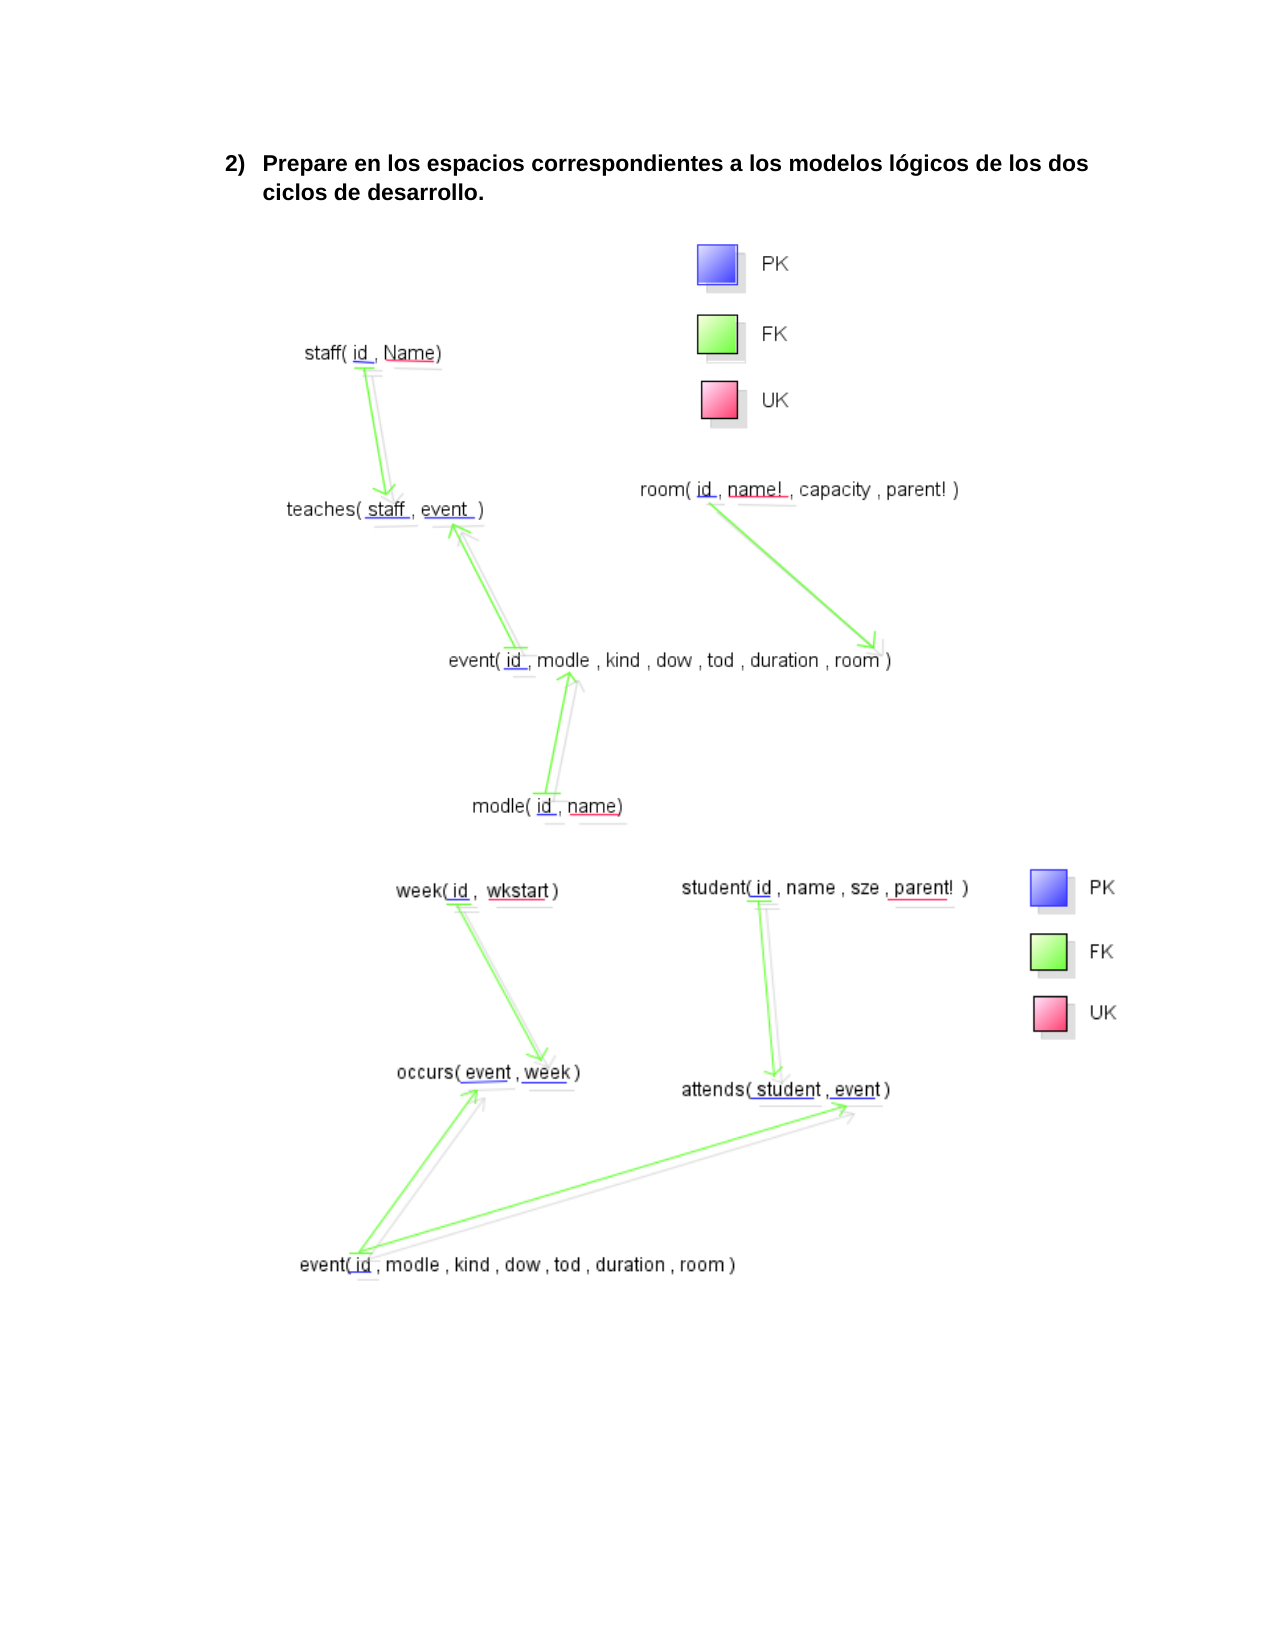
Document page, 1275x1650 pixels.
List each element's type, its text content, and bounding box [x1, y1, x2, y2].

list Prepare en los espacios correspondientes a los modelos lógicos de los dos ciclos de desarrollo. [225, 150, 1125, 205]
picture [262, 835, 1143, 1306]
